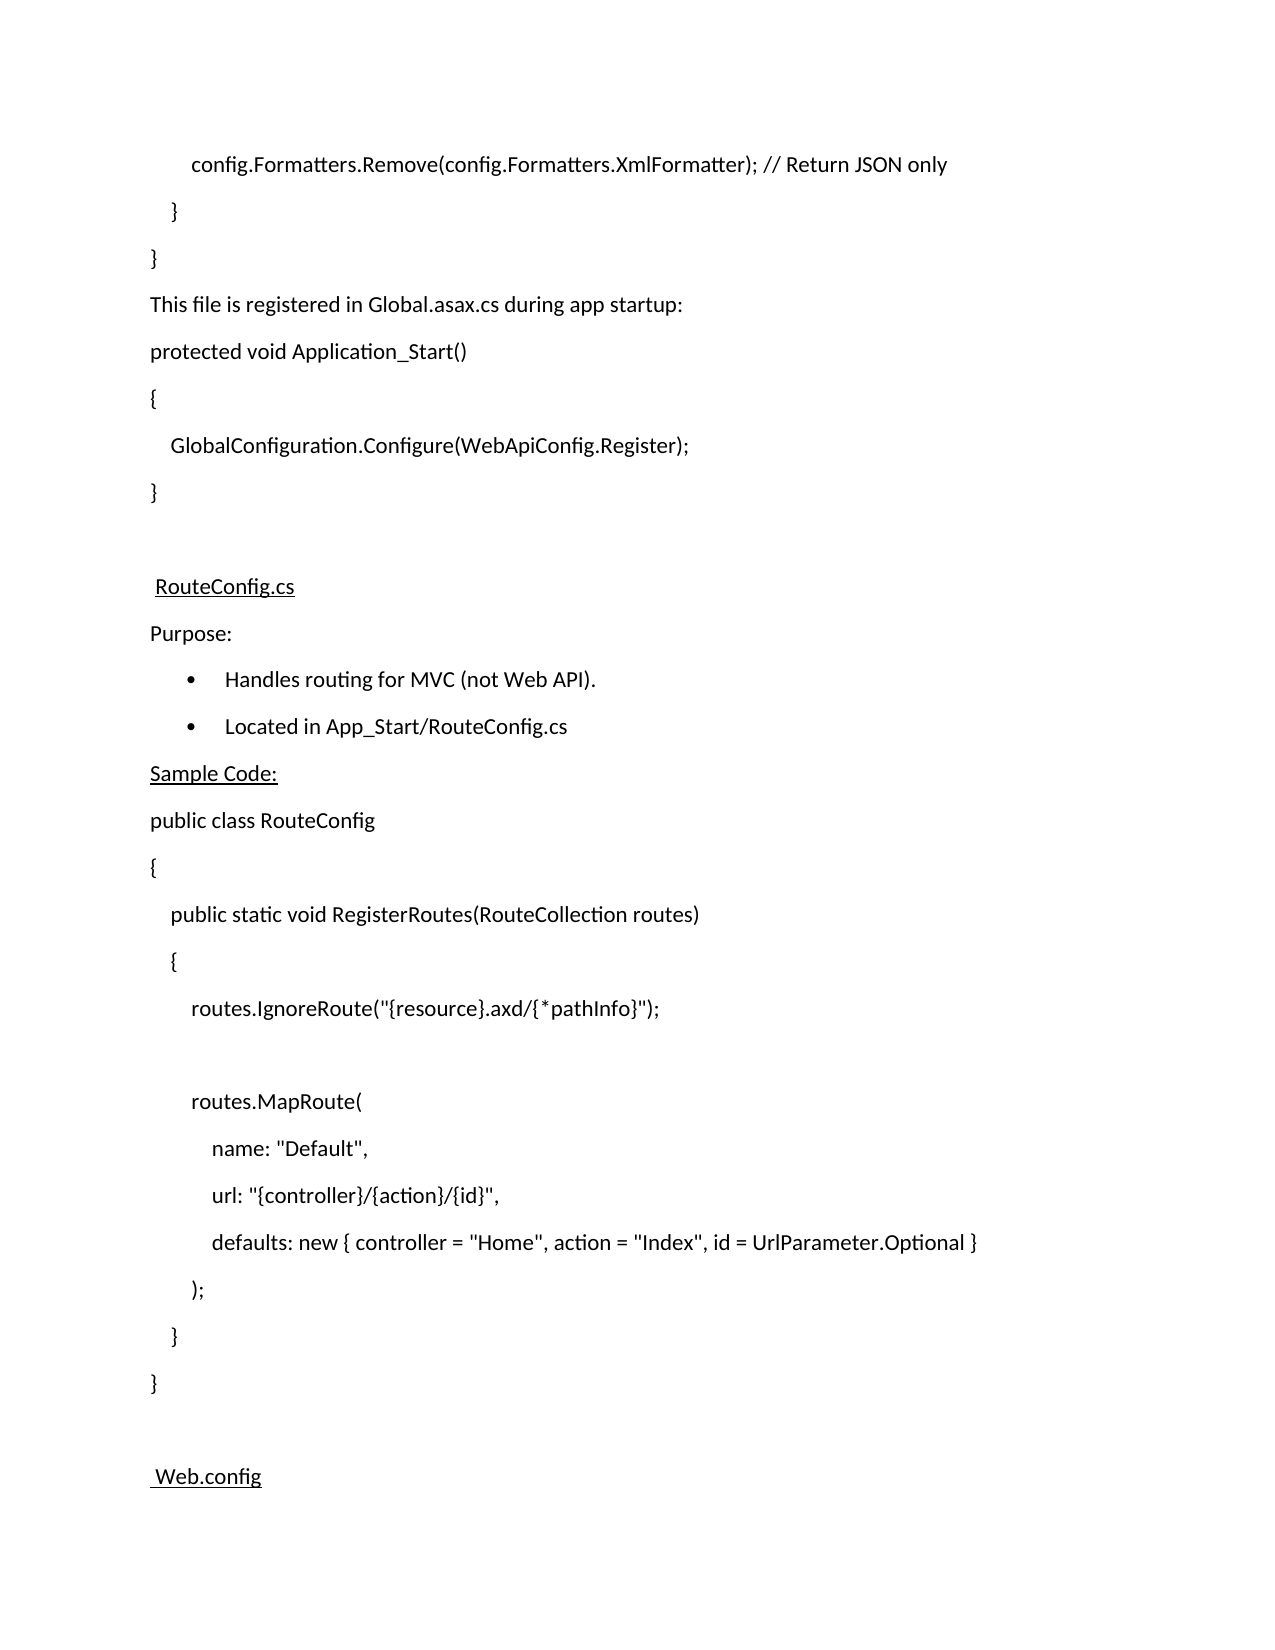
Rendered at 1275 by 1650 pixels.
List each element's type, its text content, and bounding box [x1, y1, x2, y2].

text public static void RegisterRoutes(RouteCollection routes) [150, 900, 1125, 928]
text } [150, 478, 1125, 506]
text protected void Application_Start() [150, 337, 1125, 366]
text public class RouteConfig [150, 806, 1125, 834]
text } [150, 1322, 1125, 1350]
text routes.IgnoreRoute("{resource}.axd/{*pathInfo}"); [150, 994, 1125, 1022]
text RouteConfig.cs [150, 572, 1125, 600]
text GlobalConfiguration.Configure(WebApiConfig.Register); [150, 431, 1125, 459]
text Purpose: [150, 619, 1125, 647]
text routes.MapRoute( [150, 1087, 1125, 1116]
text } [150, 244, 1125, 272]
text { [150, 947, 1125, 975]
text { [150, 853, 1125, 881]
text defaults: new { controller = "Home", action = "Index", id = UrlParameter.Optional } [150, 1228, 1125, 1256]
text name: "Default", [150, 1134, 1125, 1162]
text Sample Code: [150, 759, 1125, 787]
text ); [150, 1275, 1125, 1303]
list Located in App_Start/RouteConfig.cs [187, 712, 1125, 741]
text } [150, 1369, 1125, 1397]
text This file is registered in Global.asax.cs during app startup: [150, 291, 1125, 319]
text { [150, 384, 1125, 412]
text Web.config [150, 1462, 1125, 1491]
text config.Formatters.Remove(config.Formatters.XmlFormatter); // Return JSON only [150, 150, 1125, 178]
list Handles routing for MVC (not Web API). [187, 666, 1125, 694]
text url: "{controller}/{action}/{id}", [150, 1181, 1125, 1209]
text } [150, 197, 1125, 225]
